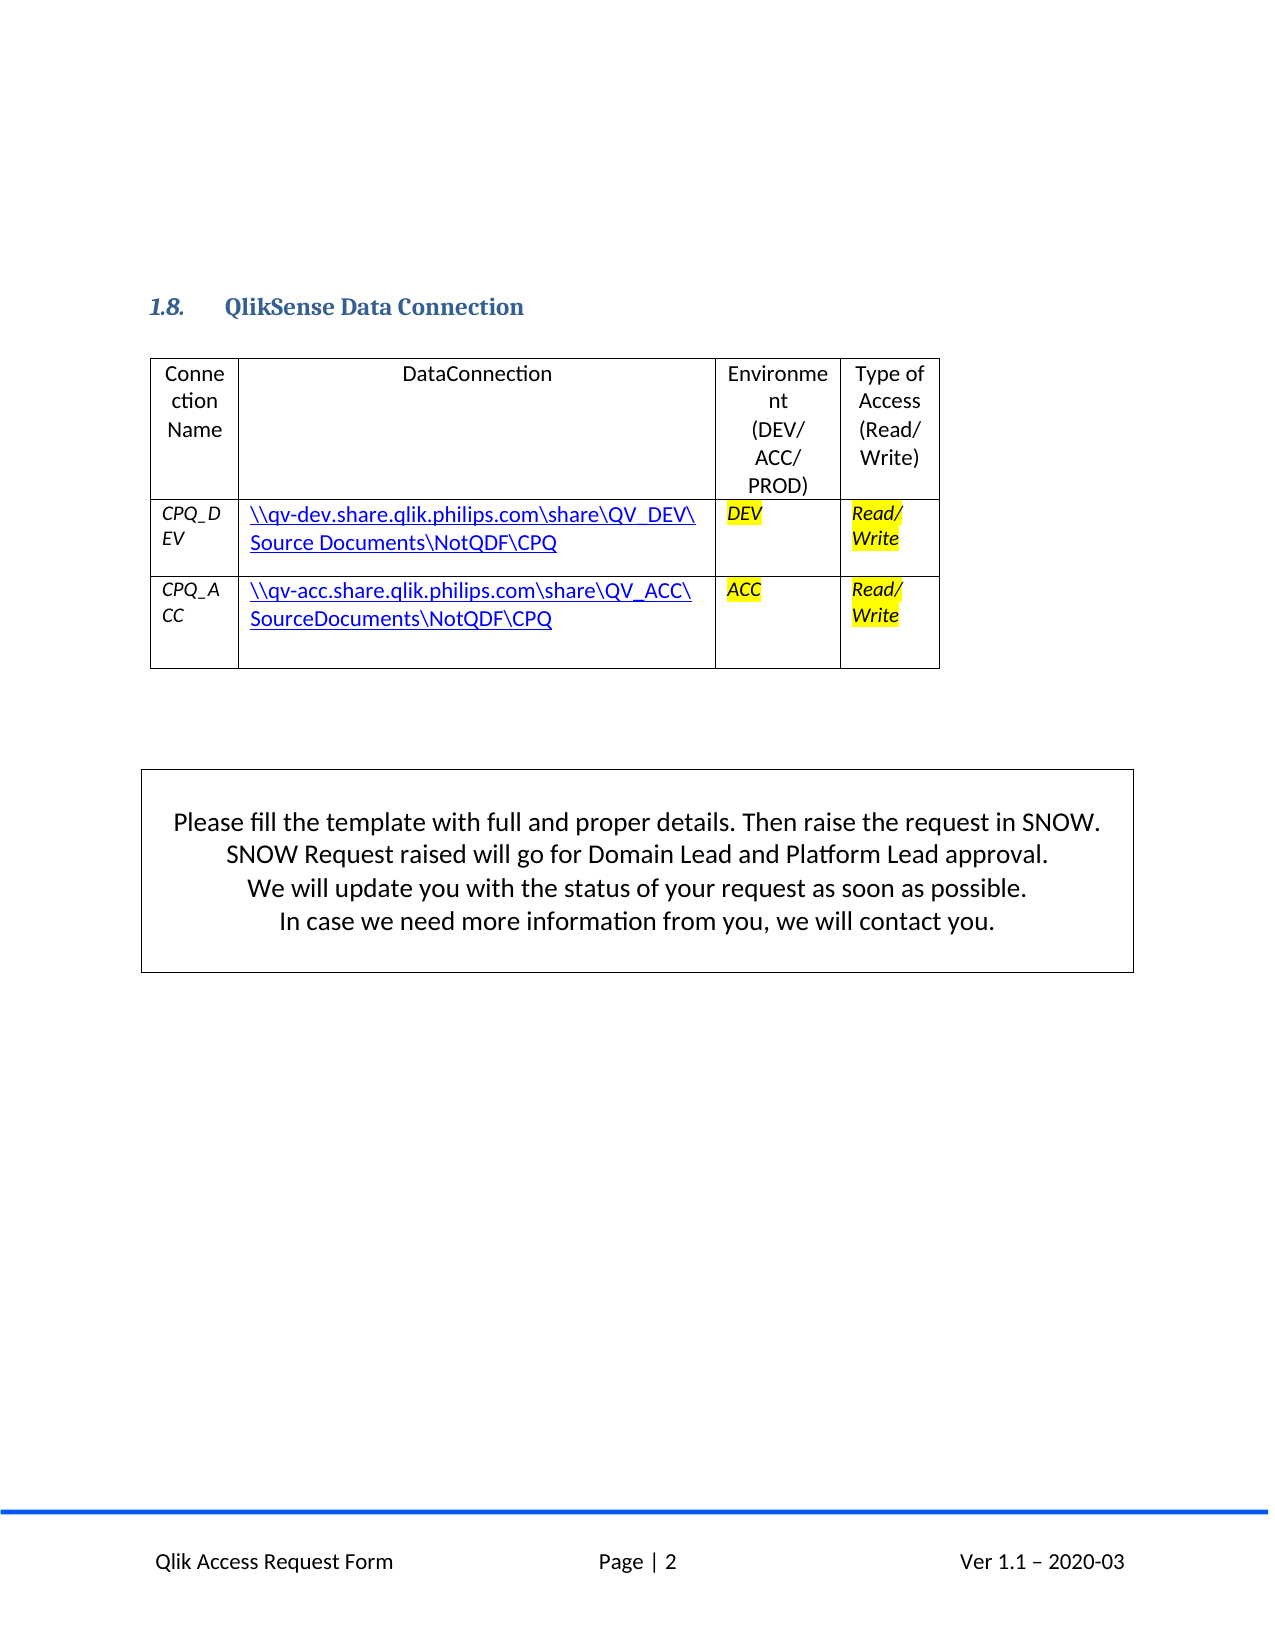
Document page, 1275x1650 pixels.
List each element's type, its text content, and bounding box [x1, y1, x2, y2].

table_header Environment (DEV/ACC/PROD) [716, 359, 840, 499]
table_header Type of Access (Read/Write) [841, 359, 939, 499]
table_cell Read/Write [841, 577, 939, 668]
table_cell Read/Write [841, 500, 939, 576]
table_cell \\qv-dev.share.qlik.philips.com\share\QV_DEV\Source Documents\NotQDF\CPQ [239, 500, 715, 576]
text In case we need more information from you, we will contact you. [150, 904, 1125, 937]
table_cell CPQ_ACC [151, 577, 238, 668]
table_header Connection Name [151, 359, 238, 499]
table_header DataConnection [239, 359, 715, 499]
table_cell ACC [716, 577, 840, 668]
table_cell CPQ_DEV [151, 500, 238, 576]
text Please fill the template with full and proper details. Then raise the request in SNOW. [150, 805, 1125, 838]
text SNOW Request raised will go for Domain Lead and Platform Lead approval. [150, 838, 1125, 871]
table_cell DEV [716, 500, 840, 576]
subtitle QlikSense Data Connection [150, 293, 1125, 322]
table_cell \\qv-acc.share.qlik.philips.com\share\QV_ACC\SourceDocuments\NotQDF\CPQ [239, 577, 715, 668]
text We will update you with the status of your request as soon as possible. [150, 871, 1125, 904]
